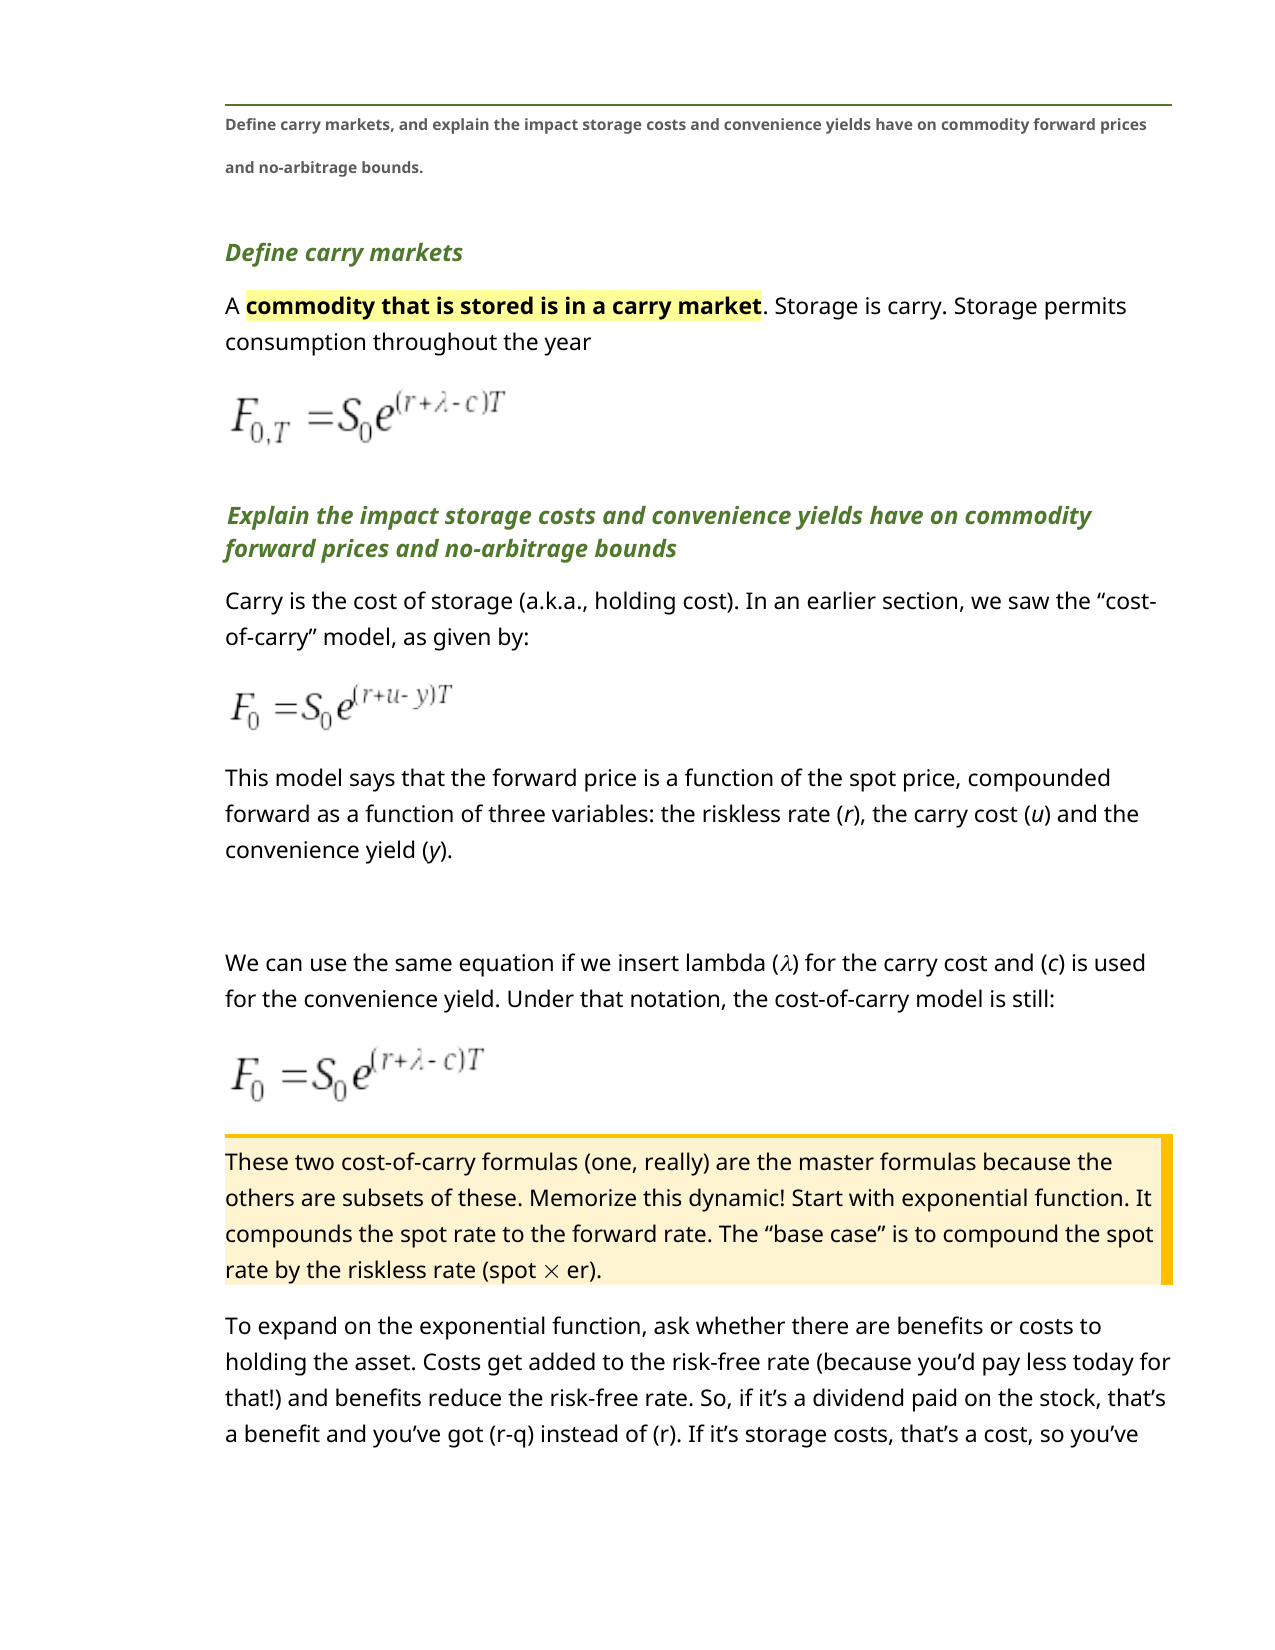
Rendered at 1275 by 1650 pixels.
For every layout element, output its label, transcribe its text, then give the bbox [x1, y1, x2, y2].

text We can use the same equation if we insert lambda () for the carry cost and (c) is used for the convenience yield. Under that notation, the cost-of-carry model is still: [225, 947, 1172, 1014]
subtitle Define carry markets, and explain the impact storage costs and convenience yields have on commodity forward prices and no-arbitrage bounds. [225, 106, 1172, 193]
subtitle Explain the impact storage costs and convenience yields have on commodity forward prices and no‐arbitrage bounds [225, 499, 1172, 564]
text These two cost-of-carry formulas (one, really) are the master formulas because the others are subsets of these. Memorize this dynamic! Start with exponential function. It compounds the spot rate to the forward rate. The “base case” is to compound the spot rate by the riskless rate (spot er). [225, 1138, 1161, 1285]
text A commodity that is stored is in a carry market. Storage is carry. Storage permits consumption throughout the year [225, 290, 1172, 357]
text This model says that the forward price is a function of the spot price, compounded forward as a function of three variables: the riskless rate (r), the carry cost (u) and the convenience yield (y). [225, 762, 1172, 865]
subtitle Define carry markets [225, 236, 1172, 269]
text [225, 1310, 1172, 1449]
text Carry is the cost of storage (a.k.a., holding cost). In an earlier section, we saw the “cost-of-carry” model, as given by: [225, 585, 1172, 652]
